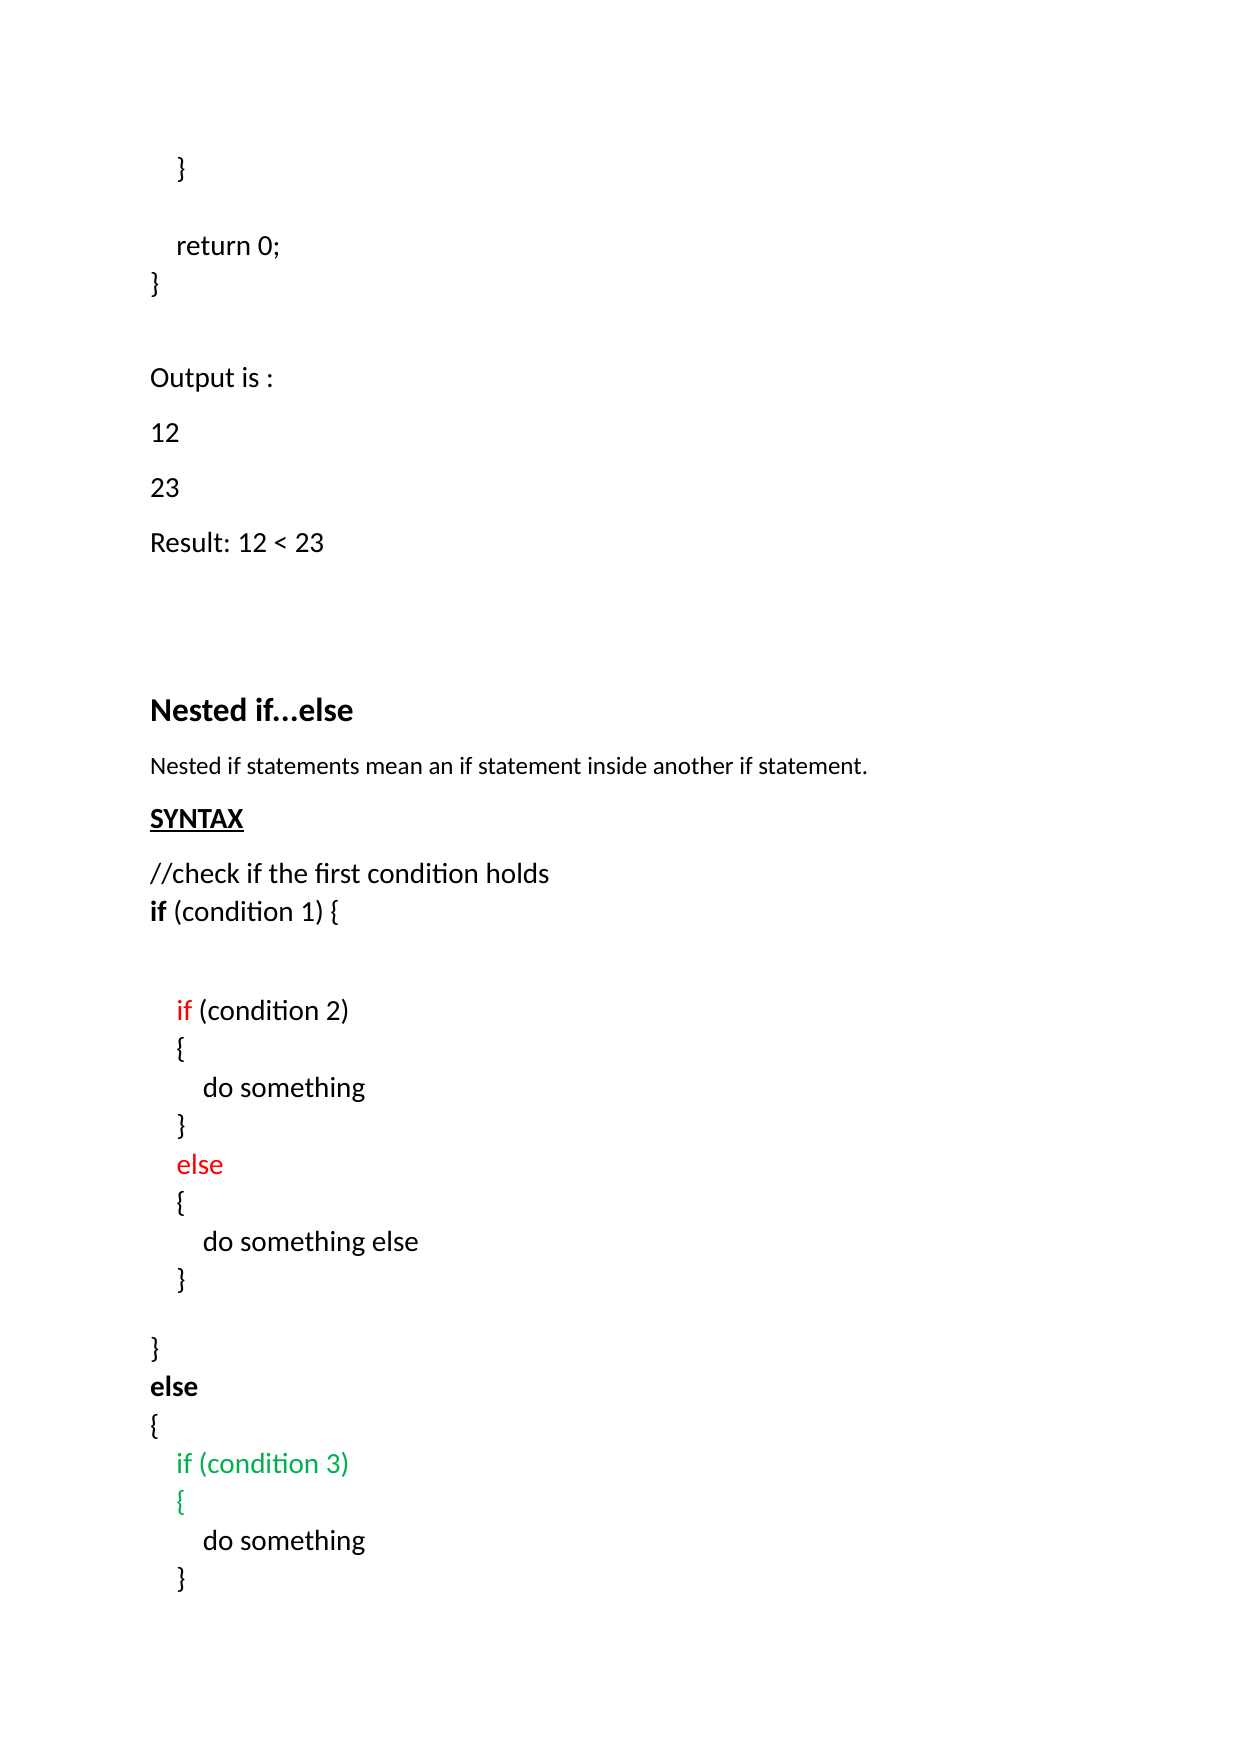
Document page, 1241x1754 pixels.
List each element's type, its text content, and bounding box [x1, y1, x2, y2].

text } [150, 265, 1090, 301]
text { [150, 1031, 1090, 1066]
text else [150, 1146, 1090, 1181]
text 23 [150, 469, 1090, 505]
text } [150, 1107, 1090, 1143]
text Output is : [150, 359, 1090, 394]
text { [150, 1407, 1090, 1442]
text else [150, 1368, 1090, 1404]
text { [150, 1483, 1090, 1519]
text Result: 12 < 23 [150, 524, 1090, 560]
text Nested if...else [150, 689, 1090, 730]
text 12 [150, 414, 1090, 449]
text { [150, 1184, 1090, 1220]
text //check if the first condition holds [150, 855, 1090, 890]
text Nested if statements mean an if statement inside another if statement. [150, 750, 1090, 781]
text if (condition 3) [150, 1445, 1090, 1481]
text SYNTAX [150, 800, 1090, 835]
text do something else [150, 1223, 1090, 1258]
text } [150, 1330, 1090, 1365]
text if (condition 1) { [150, 893, 1090, 929]
text do something [150, 1522, 1090, 1558]
text } [150, 150, 1090, 186]
text if (condition 2) [150, 992, 1090, 1028]
text do something [150, 1069, 1090, 1104]
text return 0; [150, 227, 1090, 262]
text } [150, 1261, 1090, 1297]
text } [150, 1560, 1090, 1596]
